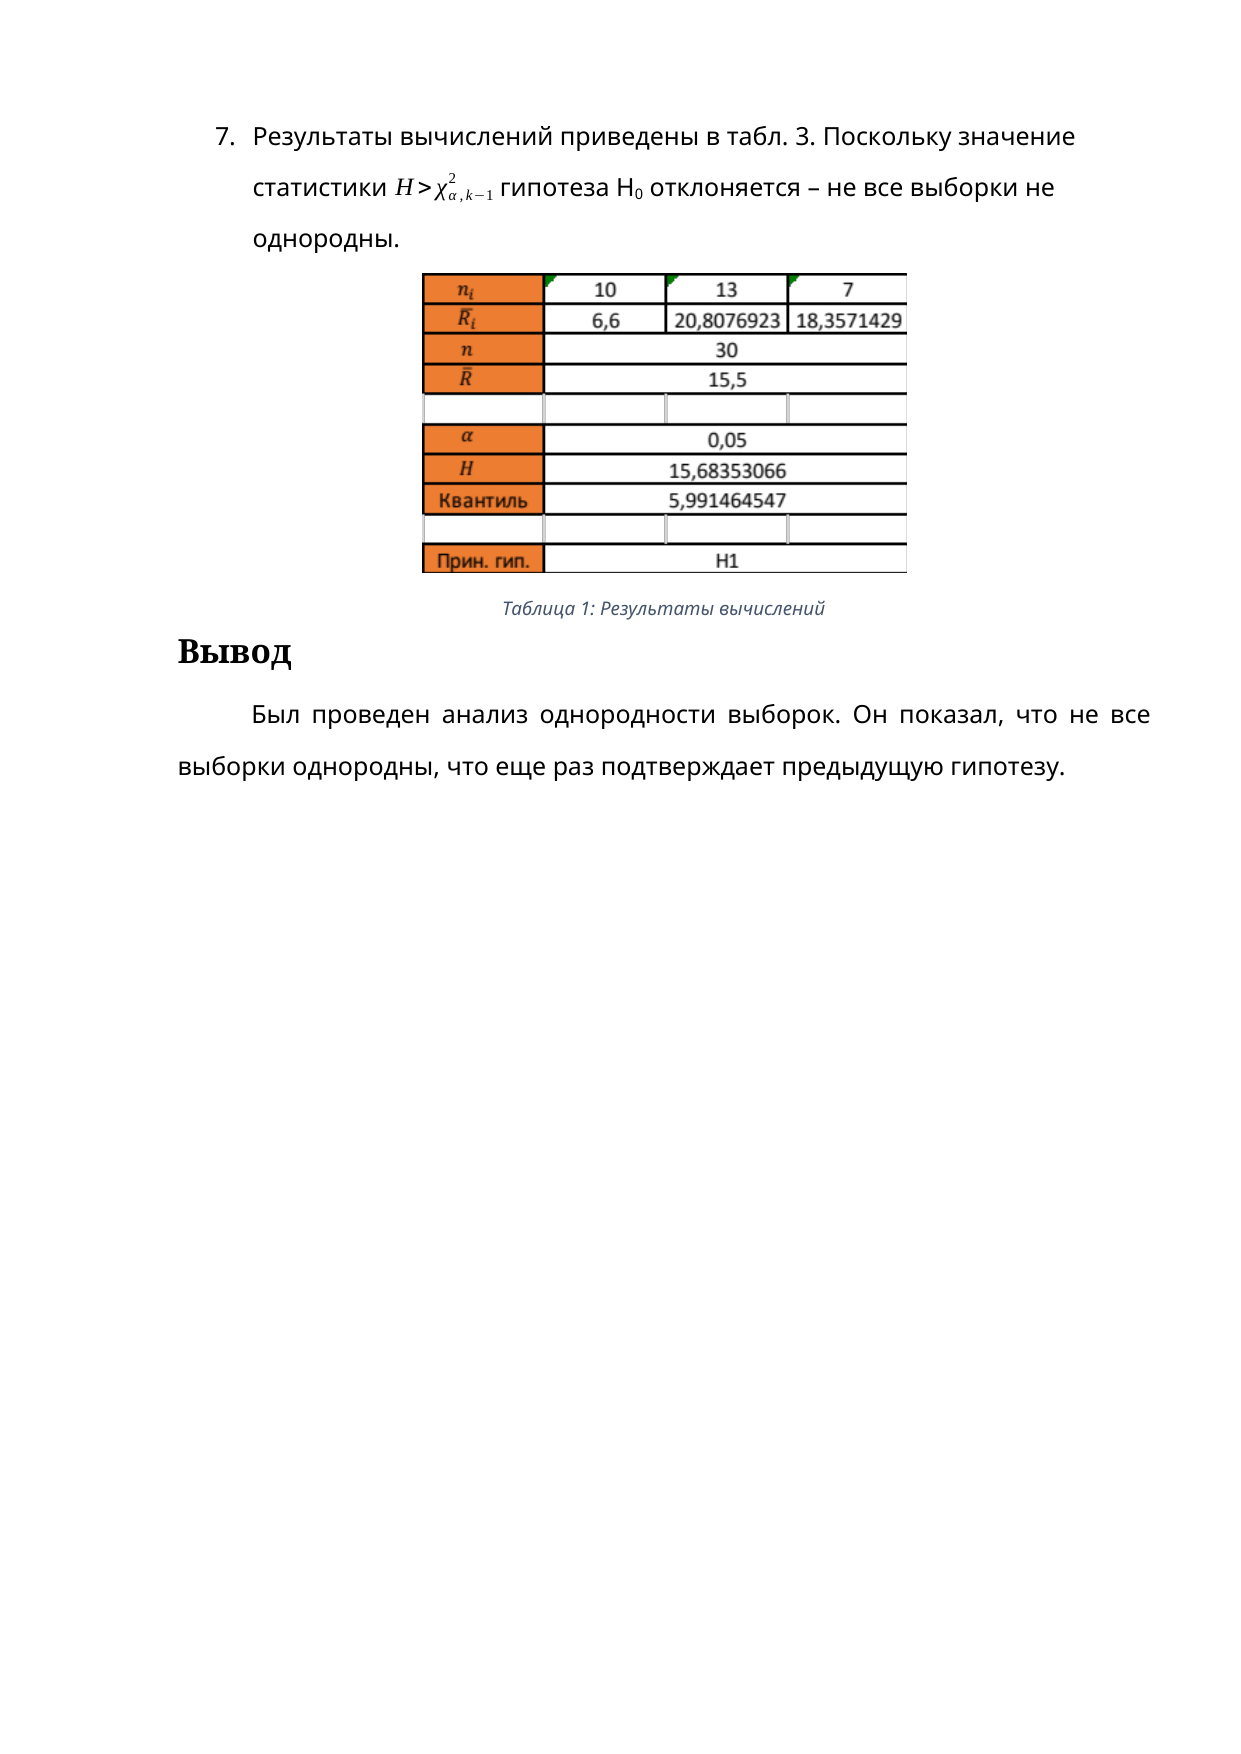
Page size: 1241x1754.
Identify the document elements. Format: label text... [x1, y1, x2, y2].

subtitle Вывод [177, 297, 1152, 672]
text Был проведен анализ однородности выборок. Он показал, что не все выборки однородны, что еще раз подтверждает предыдущую гипотезу. [177, 697, 1152, 782]
list Результаты вычислений приведены в табл. 3. Поскольку значение статистики гипотеза Н0 отклоняется – не все выборки не однородны. [215, 118, 1152, 255]
